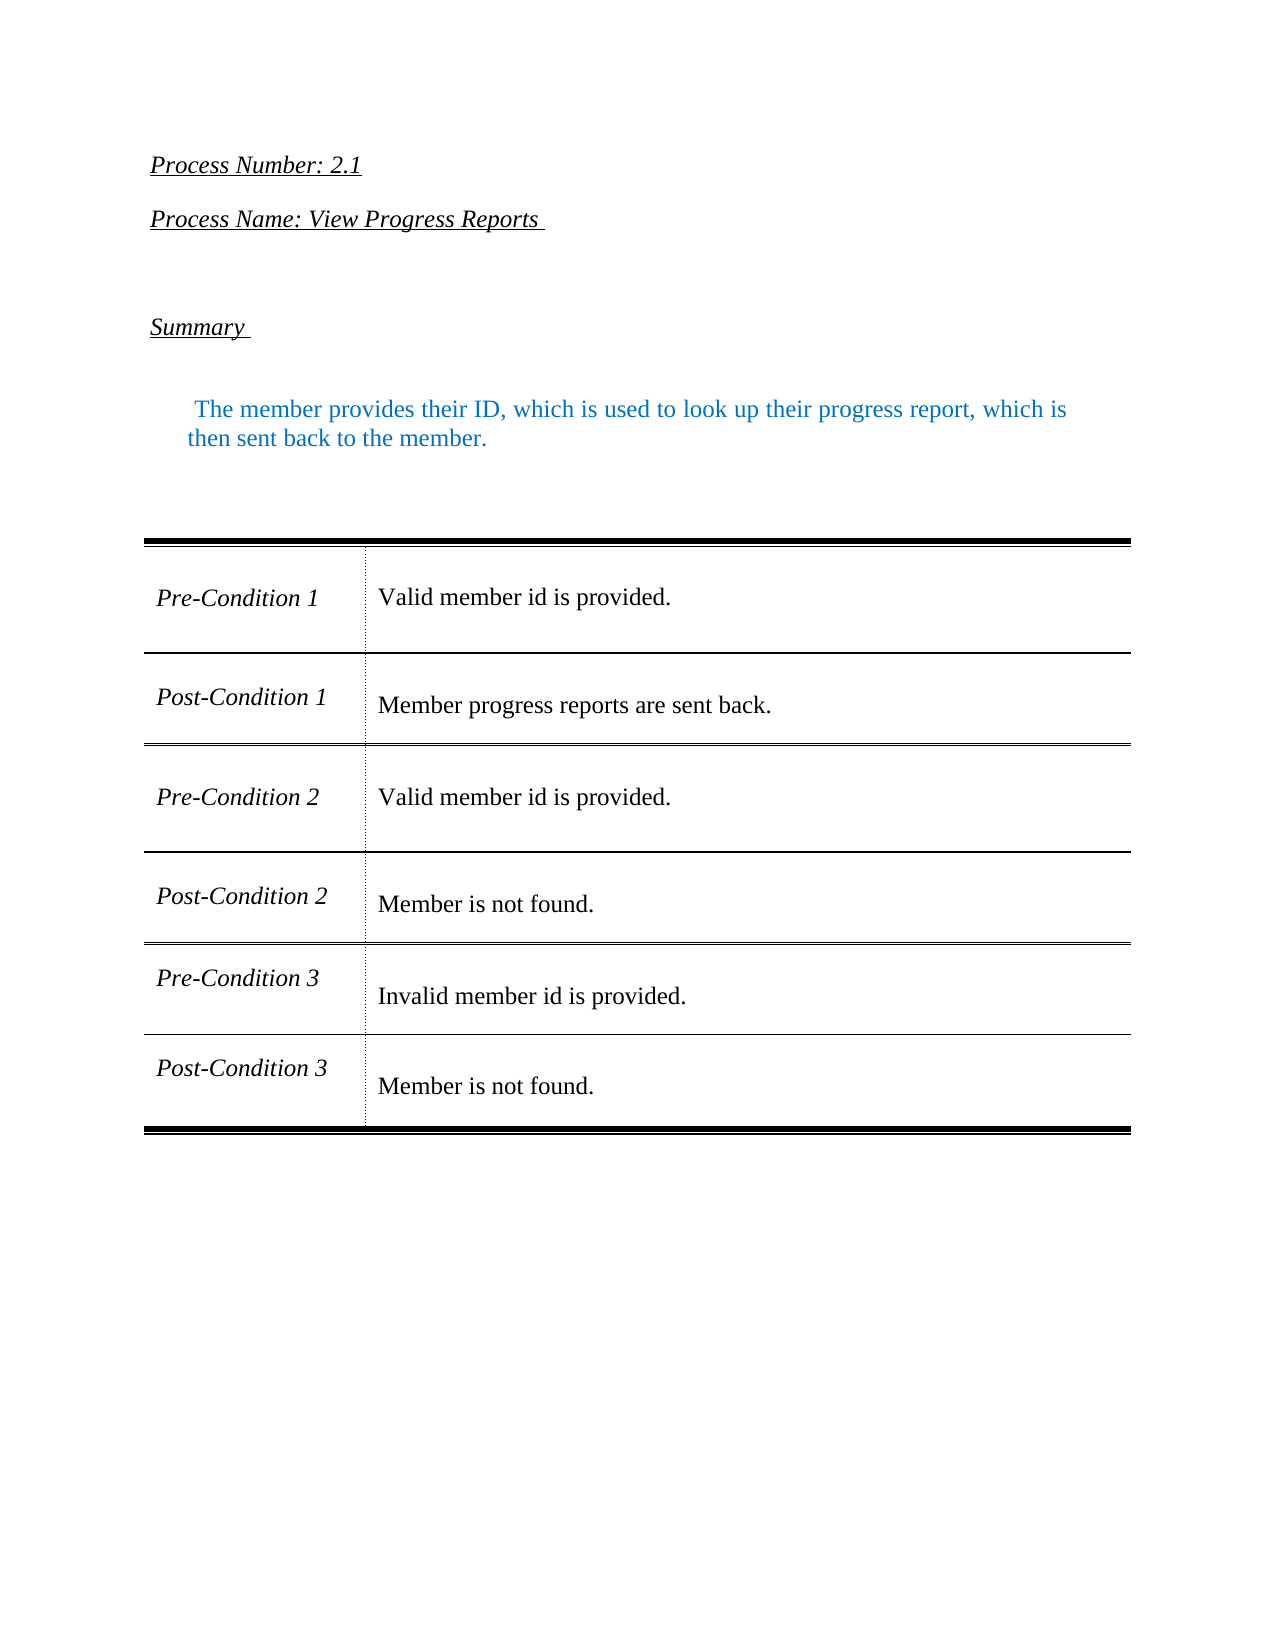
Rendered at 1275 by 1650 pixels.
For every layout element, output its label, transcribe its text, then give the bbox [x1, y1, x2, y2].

table_cell Post-Condition 1 [144, 654, 366, 743]
text Process Name: View Progress Reports [150, 204, 1125, 233]
table_cell Pre-Condition 3 [144, 945, 366, 1034]
table_cell Member is not found. [366, 1035, 1131, 1126]
text Summary [150, 312, 1125, 340]
table_cell Invalid member id is provided. [366, 945, 1131, 1034]
table_cell Post-Condition 3 [144, 1035, 366, 1126]
text The member provides their ID, which is used to look up their progress report, which is then sent back to the member. [187, 394, 1069, 452]
table_header Valid member id is provided. [366, 547, 1131, 652]
table_cell Pre-Condition 2 [144, 746, 366, 851]
text Process Number: 2.1 [150, 150, 1125, 179]
table_cell Member progress reports are sent back. [366, 654, 1131, 743]
table_cell Valid member id is provided. [366, 746, 1131, 851]
table_cell Post-Condition 2 [144, 853, 366, 942]
table_cell Member is not found. [366, 853, 1131, 942]
table_header Pre-Condition 1 [144, 547, 366, 652]
